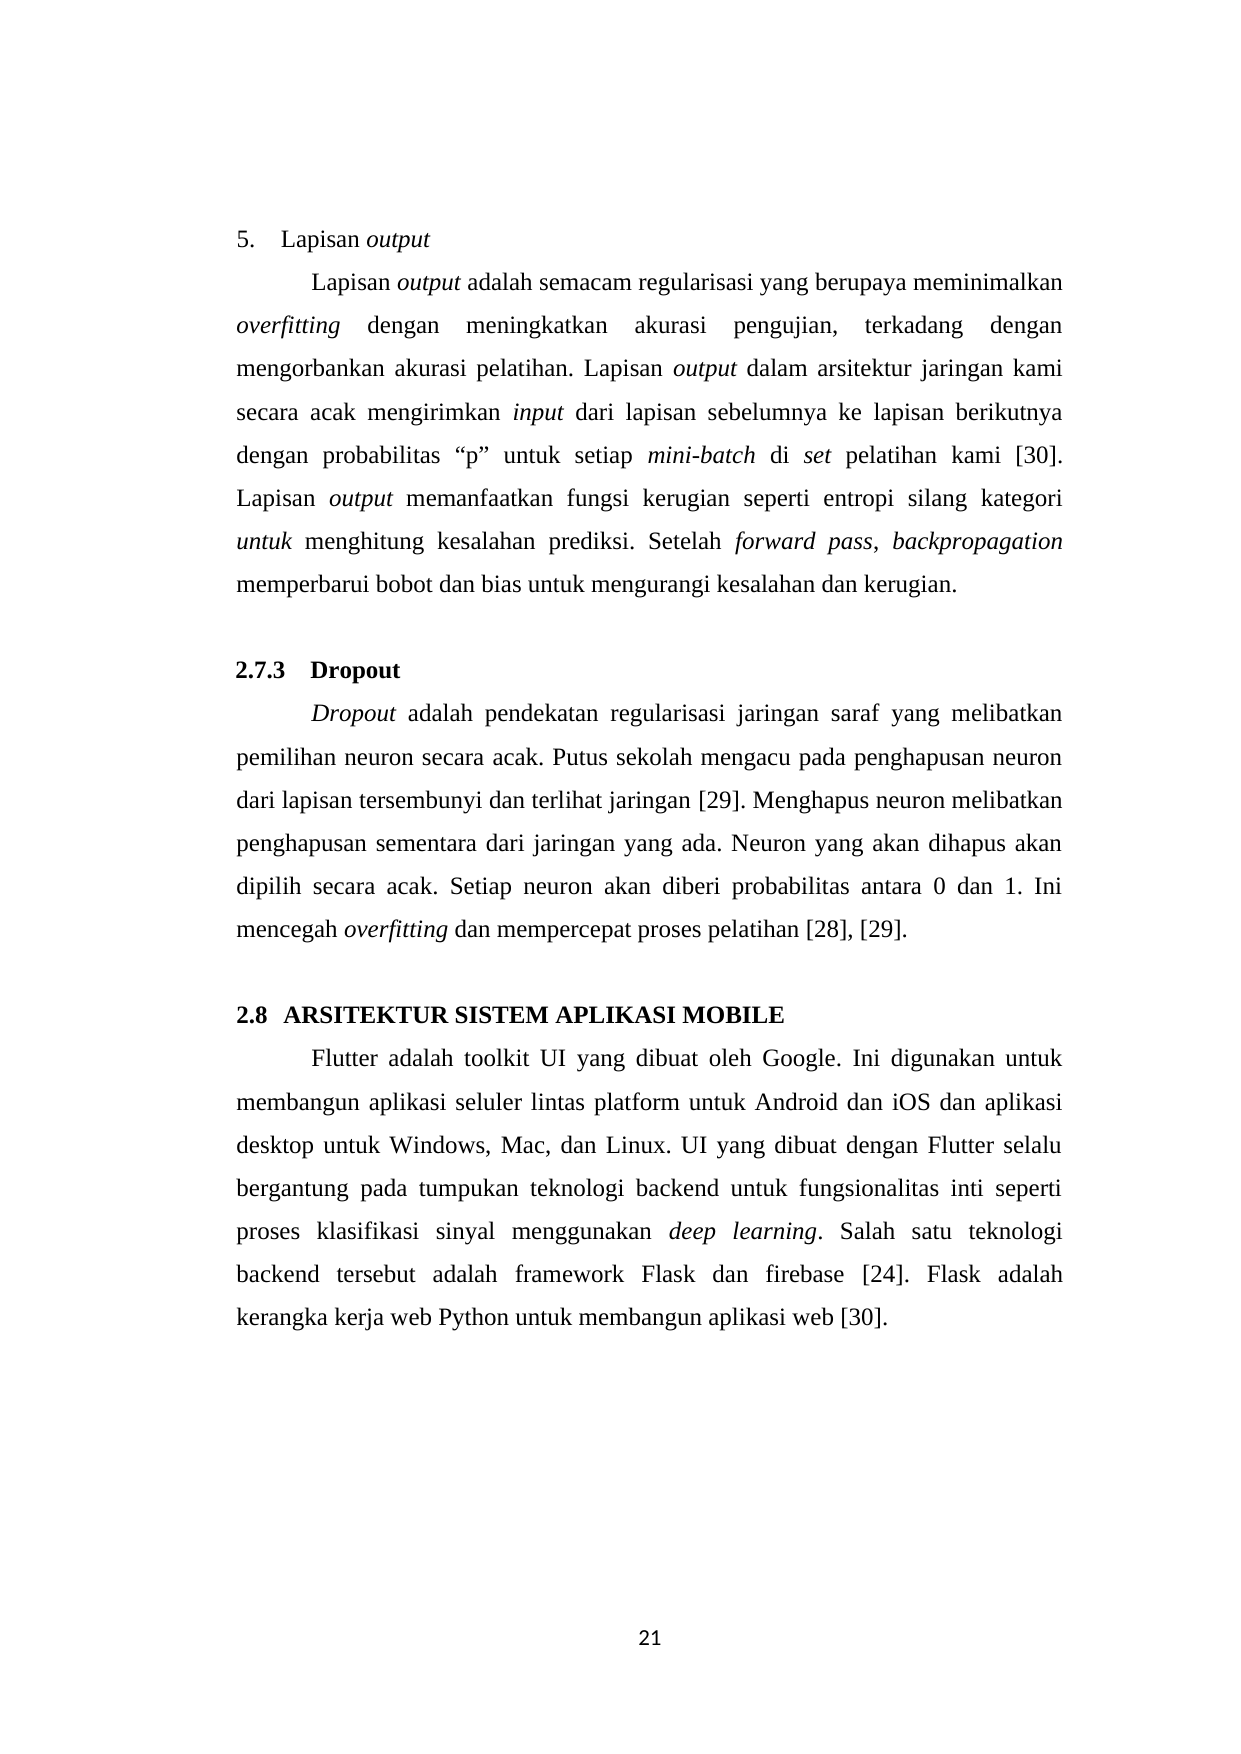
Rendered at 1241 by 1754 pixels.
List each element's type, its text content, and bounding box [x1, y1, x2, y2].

list Lapisan output adalah semacam regularisasi yang berupaya meminimalkan overfitting dengan meningkatkan akurasi pengujian, terkadang dengan mengorbankan akurasi pelatihan. Lapisan output dalam arsitektur jaringan kami secara acak mengirimkan input dari lapisan sebelumnya ke lapisan berikutnya dengan probabilitas “p” untuk setiap mini-batch di set pelatihan kami . Lapisan output memanfaatkan fungsi kerugian seperti entropi silang kategori untuk menghitung kesalahan prediksi. Setelah forward pass, backpropagation memperbarui bobot dan bias untuk mengurangi kesalahan dan kerugian. [236, 267, 1063, 598]
subtitle ARSITEKTUR SISTEM APLIKASI MOBILE [236, 1000, 1063, 1029]
list Dropout adalah pendekatan regularisasi jaringan saraf yang melibatkan pemilihan neuron secara acak. Putus sekolah mengacu pada penghapusan neuron dari lapisan tersembunyi dan terlihat jaringan [29]. Menghapus neuron melibatkan penghapusan sementara dari jaringan yang ada. Neuron yang akan dihapus akan dipilih secara acak. Setiap neuron akan diberi probabilitas antara 0 dan 1. Ini mencegah overfitting dan mempercepat proses pelatihan [28], [29]. [236, 698, 1063, 943]
subtitle Dropout [235, 655, 1063, 684]
text Flutter adalah toolkit UI yang dibuat oleh Google. Ini digunakan untuk membangun aplikasi seluler lintas platform untuk Android dan iOS dan aplikasi desktop untuk Windows, Mac, dan Linux. UI yang dibuat dengan Flutter selalu bergantung pada tumpukan teknologi backend untuk fungsionalitas inti seperti proses klasifikasi sinyal menggunakan deep learning. Salah satu teknologi backend tersebut adalah framework Flask dan firebase [24]. Flask adalah kerangka kerja web Python untuk membangun aplikasi web [30]. [236, 1043, 1063, 1331]
list Lapisan output [236, 224, 1063, 253]
